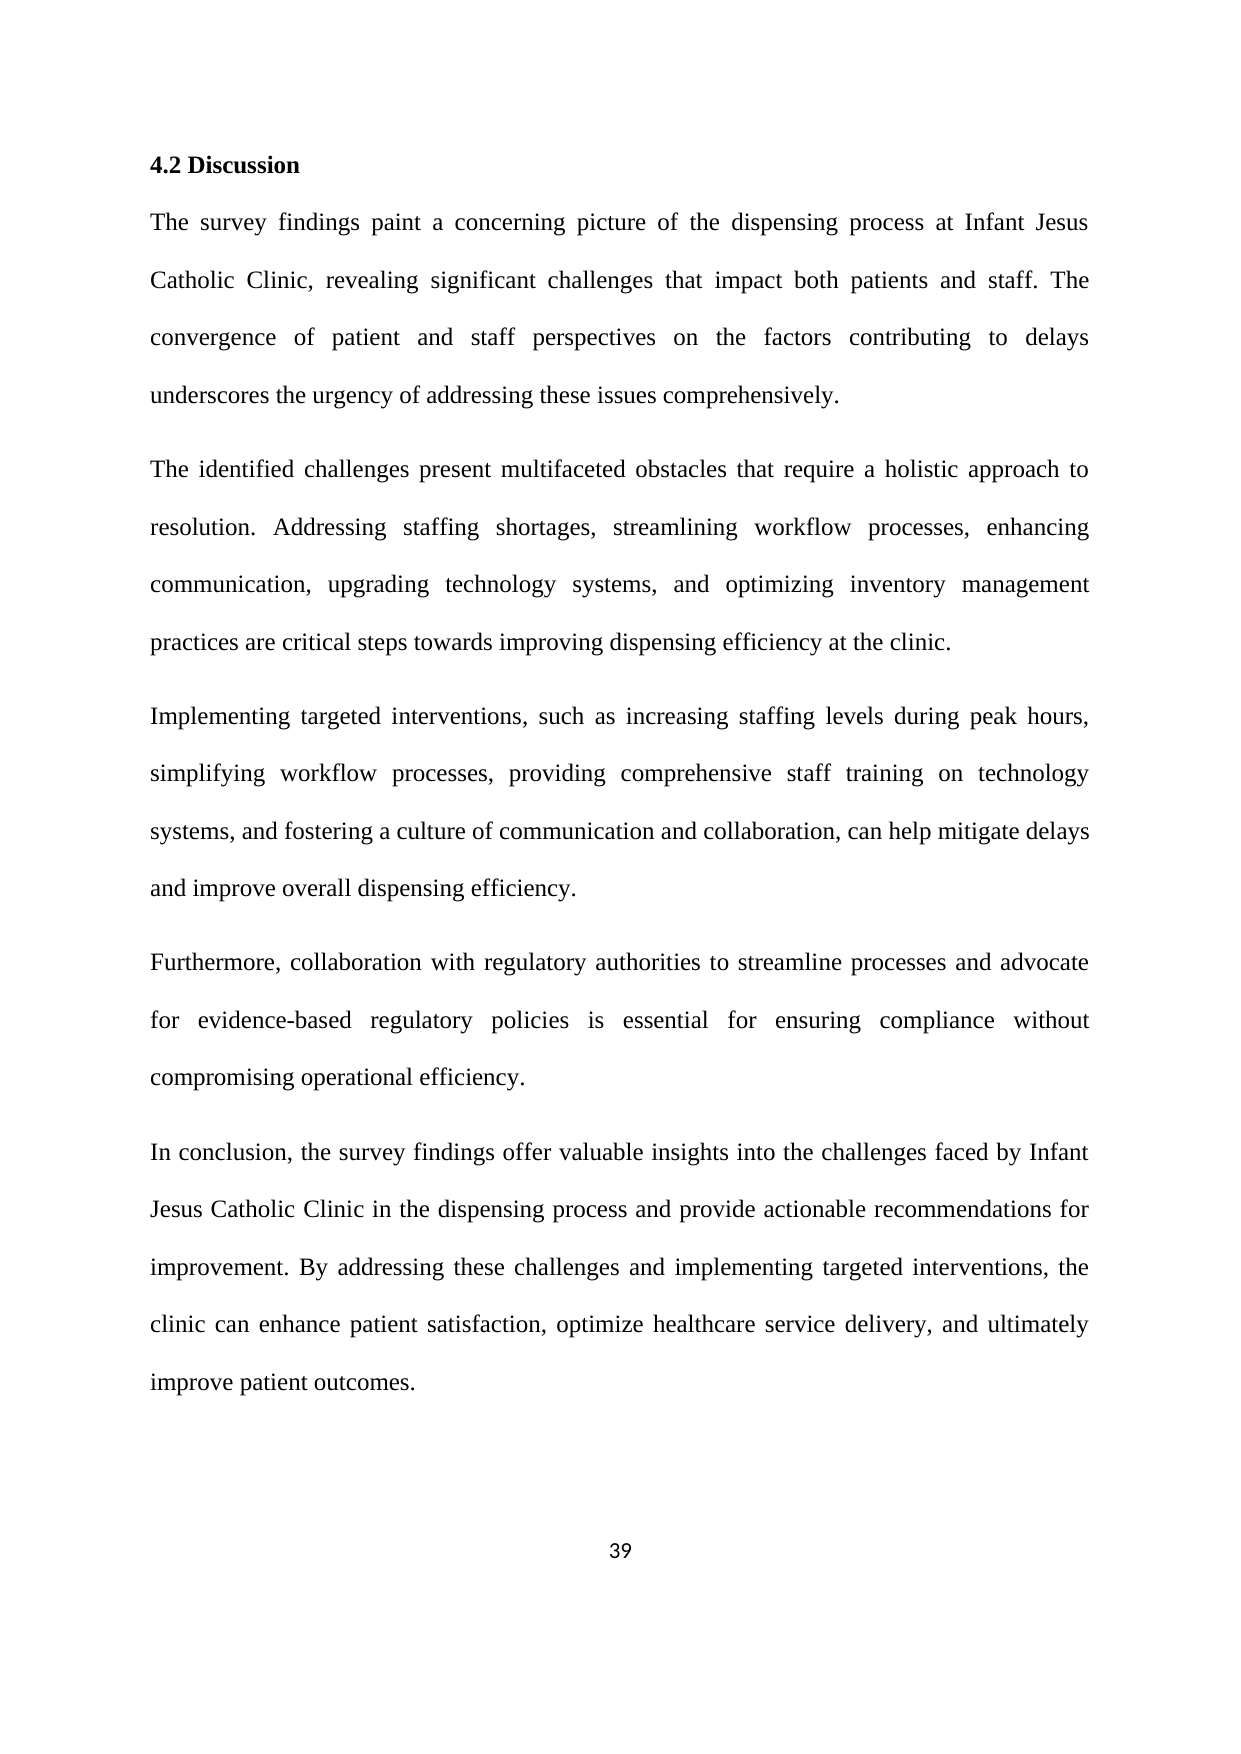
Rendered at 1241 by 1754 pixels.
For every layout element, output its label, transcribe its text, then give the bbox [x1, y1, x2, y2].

subtitle 4.2 Discussion [150, 150, 1090, 179]
text Furthermore, collaboration with regulatory authorities to streamline processes and advocate for evidence-based regulatory policies is essential for ensuring compliance without compromising operational efficiency. [150, 947, 1090, 1091]
text Implementing targeted interventions, such as increasing staffing levels during peak hours, simplifying workflow processes, providing comprehensive staff training on technology systems, and fostering a culture of communication and collaboration, can help mitigate delays and improve overall dispensing efficiency. [150, 701, 1090, 902]
text The survey findings paint a concerning picture of the dispensing process at Infant Jesus Catholic Clinic, revealing significant challenges that impact both patients and staff. The convergence of patient and staff perspectives on the factors contributing to delays underscores the urgency of addressing these issues comprehensively. [150, 207, 1090, 409]
text In conclusion, the survey findings offer valuable insights into the challenges faced by Infant Jesus Catholic Clinic in the dispensing process and provide actionable recommendations for improvement. By addressing these challenges and implementing targeted interventions, the clinic can enhance patient satisfaction, optimize healthcare service delivery, and ultimately improve patient outcomes. [150, 1137, 1090, 1395]
text The identified challenges present multifaceted obstacles that require a holistic approach to resolution. Addressing staffing shortages, streamlining workflow processes, enhancing communication, upgrading technology systems, and optimizing inventory management practices are critical steps towards improving dispensing efficiency at the clinic. [150, 454, 1090, 655]
